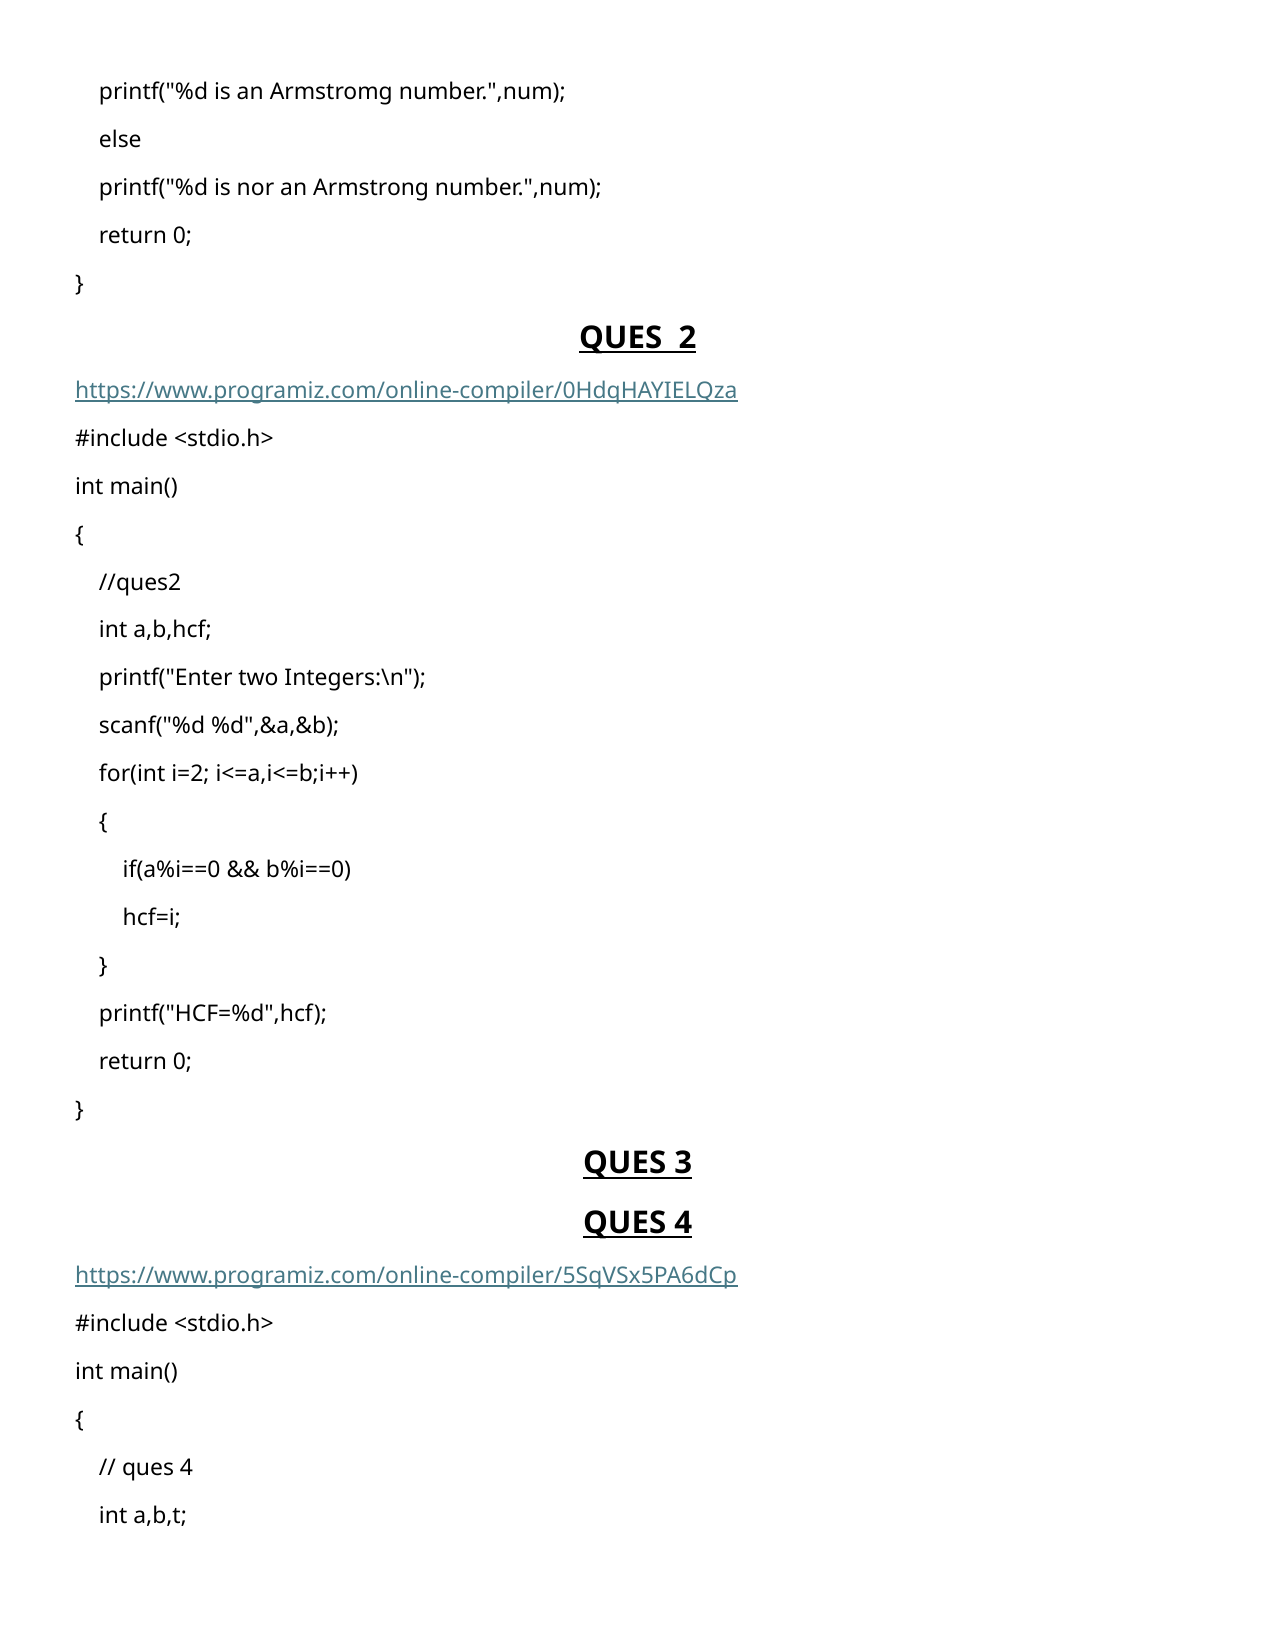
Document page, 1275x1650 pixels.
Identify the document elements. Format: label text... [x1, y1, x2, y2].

text } [75, 949, 1200, 980]
text QUES 2 [75, 314, 1200, 357]
text QUES 3 [75, 1141, 1200, 1183]
text scanf("%d %d",&a,&b); [75, 709, 1200, 741]
text int a,b,hcf; [75, 613, 1200, 645]
text int main() [75, 1355, 1200, 1386]
text } [75, 267, 1200, 298]
text } [75, 1093, 1200, 1124]
text printf("%d is an Armstromg number.",num); [75, 75, 1200, 106]
text int a,b,t; [75, 1499, 1200, 1530]
text return 0; [75, 1045, 1200, 1076]
text { [75, 518, 1200, 549]
text https://www.programiz.com/online-compiler/0HdqHAYIELQza [75, 374, 1200, 405]
text //ques2 [75, 566, 1200, 597]
text #include <stdio.h> [75, 1307, 1200, 1338]
text // ques 4 [75, 1451, 1200, 1482]
text int main() [75, 470, 1200, 501]
text { [75, 1403, 1200, 1434]
text https://www.programiz.com/online-compiler/5SqVSx5PA6dCp [75, 1259, 1200, 1290]
text printf("Enter two Integers:\n"); [75, 661, 1200, 693]
text QUES 4 [75, 1200, 1200, 1242]
text { [75, 805, 1200, 836]
text hcf=i; [75, 901, 1200, 932]
text printf("HCF=%d",hcf); [75, 997, 1200, 1028]
text #include <stdio.h> [75, 422, 1200, 453]
text for(int i=2; i<=a,i<=b;i++) [75, 757, 1200, 788]
text else [75, 123, 1200, 154]
text return 0; [75, 219, 1200, 250]
text printf("%d is nor an Armstrong number.",num); [75, 171, 1200, 202]
text if(a%i==0 && b%i==0) [75, 853, 1200, 884]
